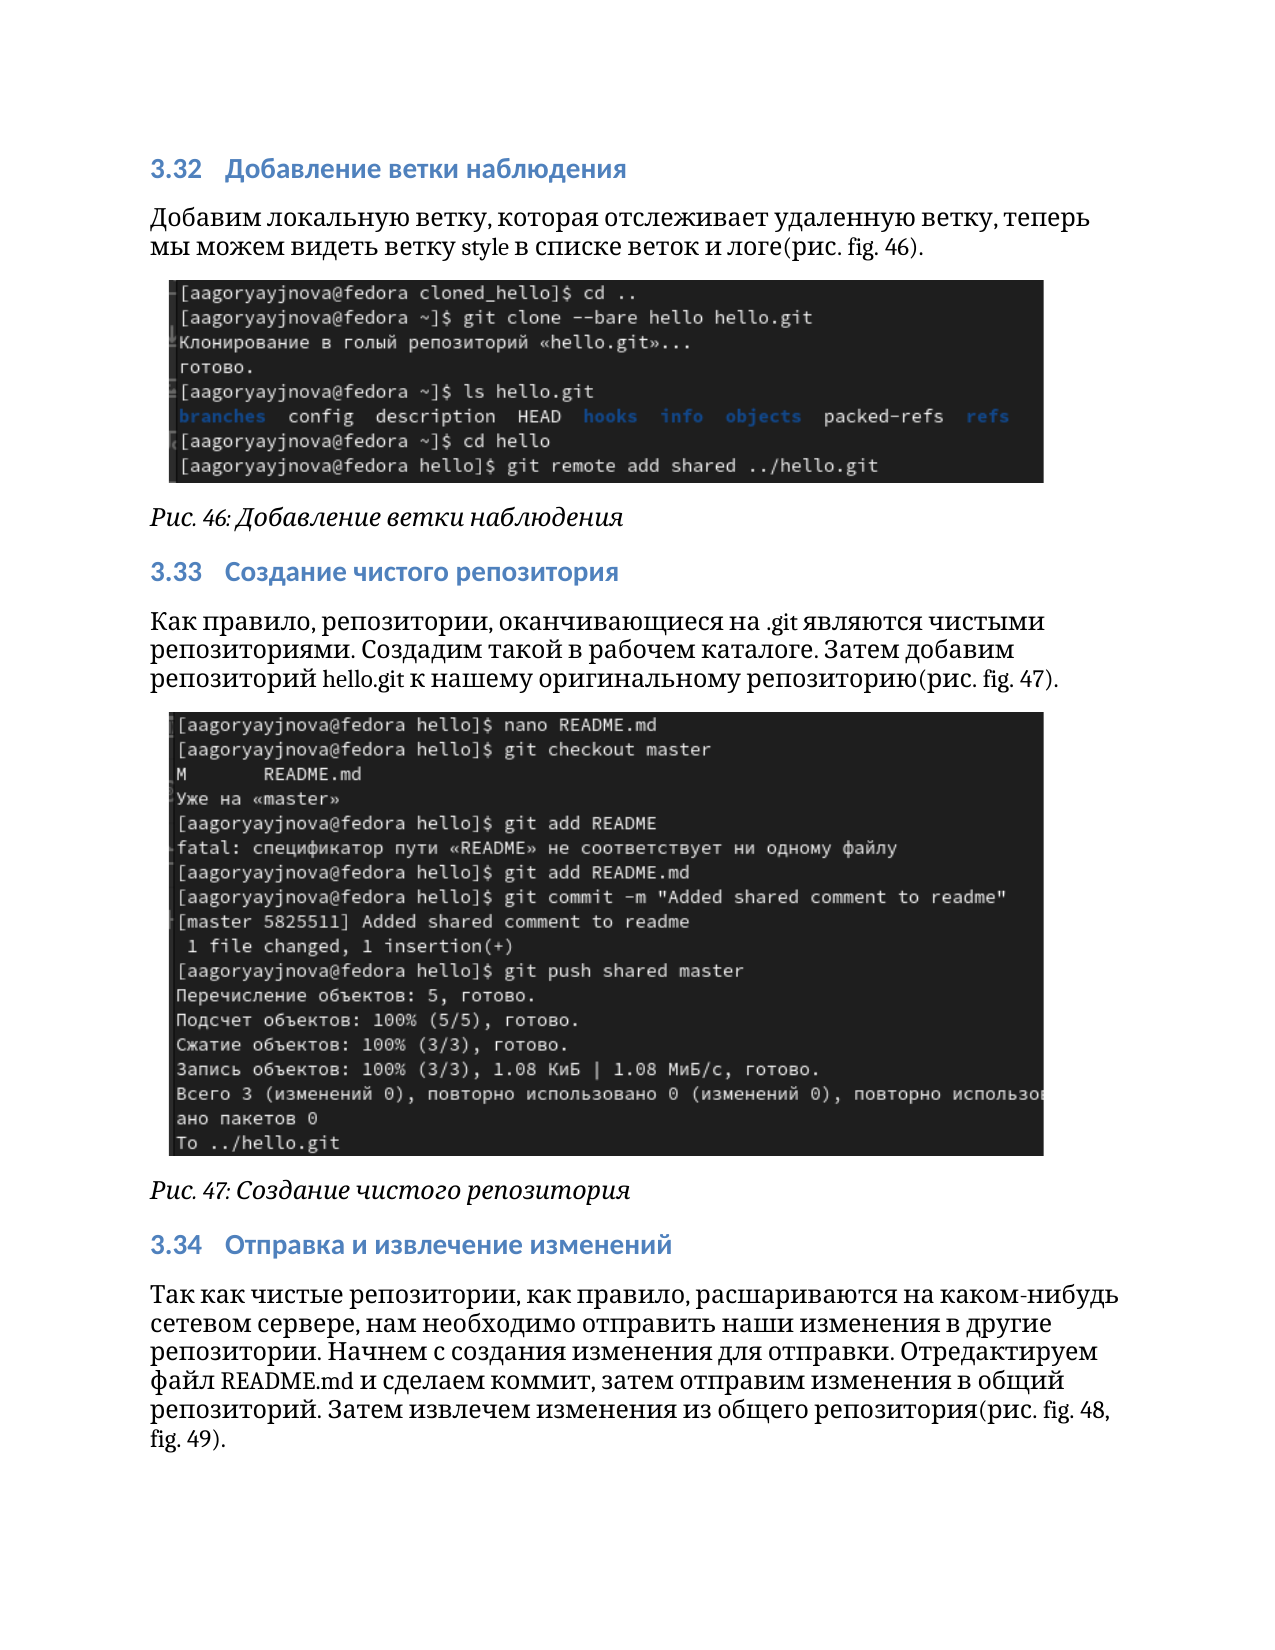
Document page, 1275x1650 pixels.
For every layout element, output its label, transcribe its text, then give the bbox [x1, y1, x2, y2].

subtitle 3.33 Создание чистого репозитория [150, 553, 1125, 589]
text Добавим локальную ветку, которая отслеживает удаленную ветку, теперь мы можем видеть ветку style в списке веток и логе(рис. fig. 46). [150, 204, 1125, 262]
subtitle 3.34 Отправка и извлечение изменений [150, 1226, 1125, 1262]
picture [168, 280, 1044, 483]
text Как правило, репозитории, оканчивающиеся на .git являются чистыми репозиториями. Создадим такой в рабочем каталоге. Затем добавим репозиторий hello.git к нашему оригинальному репозиторию(рис. fig. 47). [150, 607, 1125, 694]
subtitle 3.32 Добавление ветки наблюдения [150, 150, 1125, 186]
text Рис. 47: Создание чистого репозитория [150, 1177, 1125, 1206]
text Рис. 46: Добавление ветки наблюдения [150, 503, 1125, 532]
text Так как чистые репозитории, как правило, расшариваются на каком-нибудь сетевом сервере, нам необходимо отправить наши изменения в другие репозитории. Начнем с создания изменения для отправки. Отредактируем файл README.md и сделаем коммит, затем отправим изменения в общий репозиторий. Затем извлечем изменения из общего репозитория(рис. fig. 48, fig. 49). [150, 1281, 1125, 1453]
picture [168, 712, 1044, 1156]
